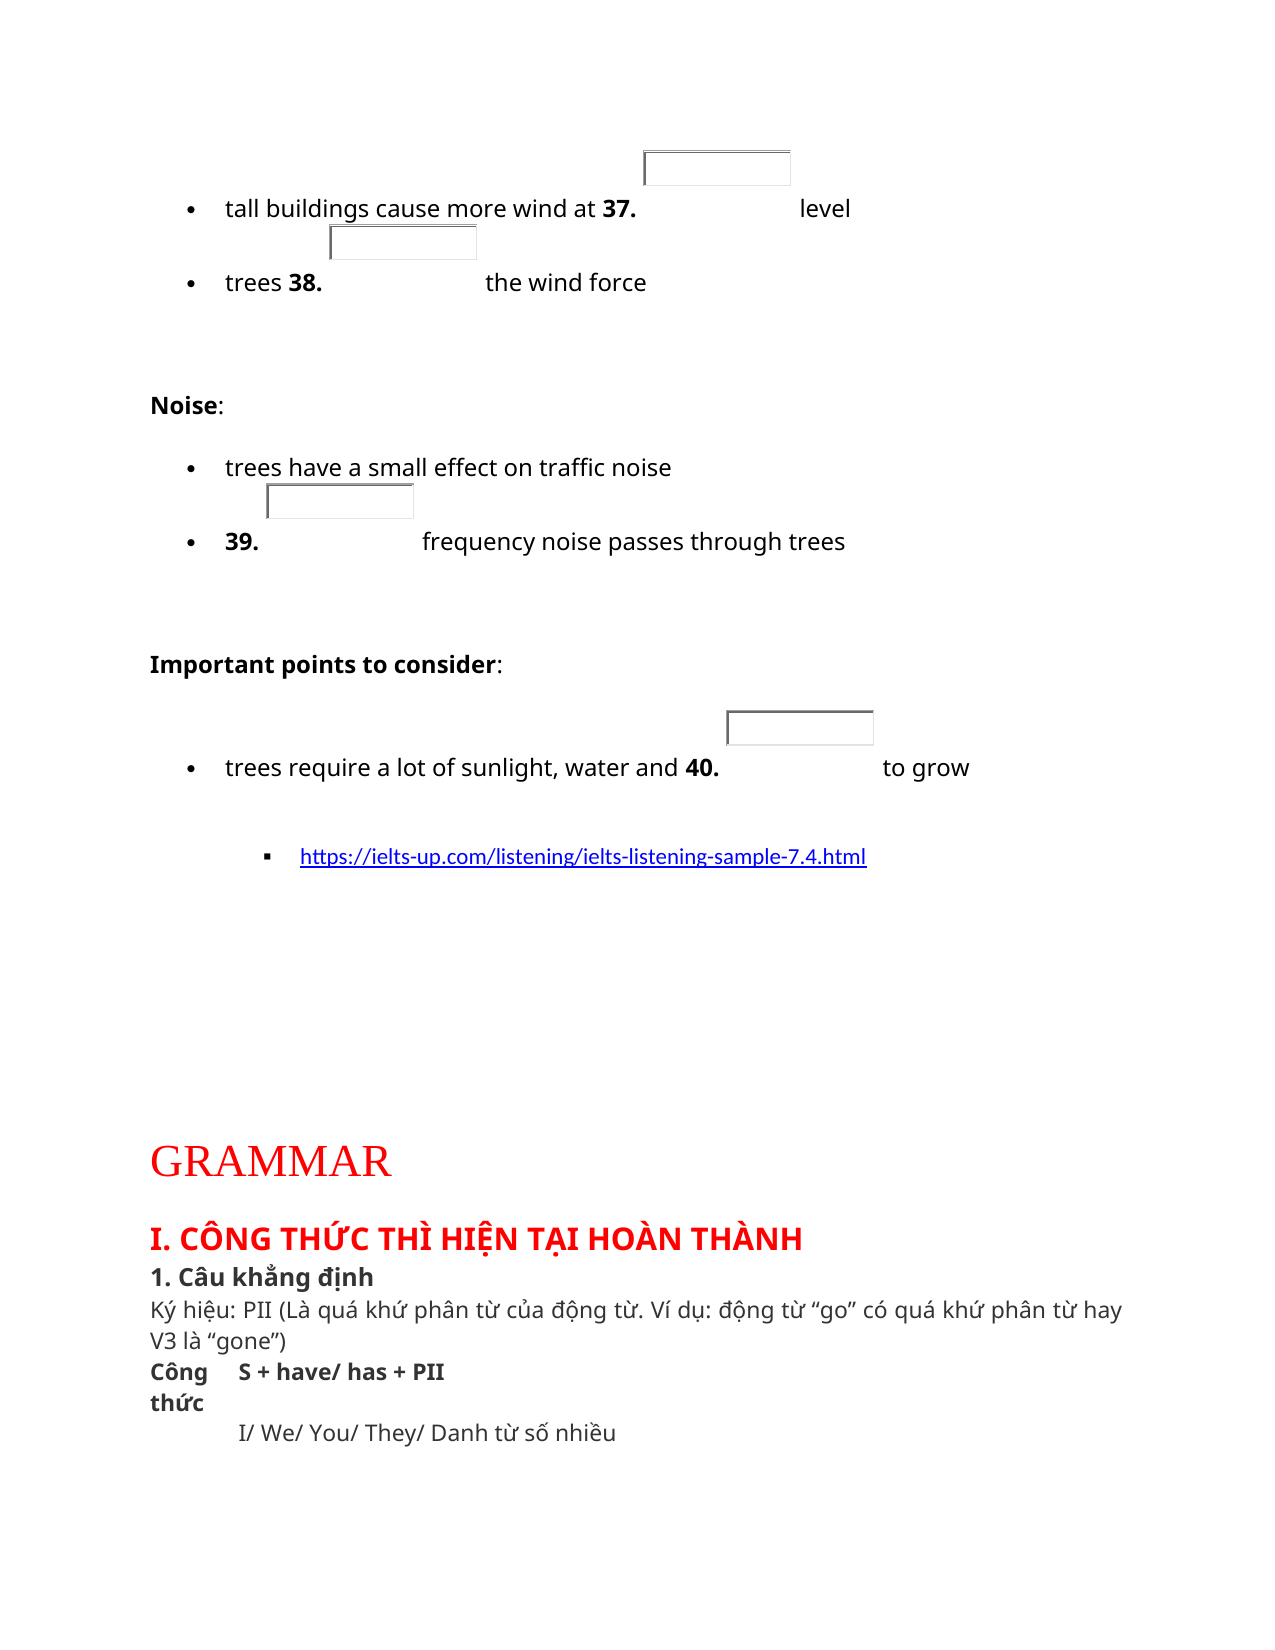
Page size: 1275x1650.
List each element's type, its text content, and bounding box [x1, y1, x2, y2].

list https://ielts-up.com/listening/ielts-listening-sample-7.4.html [262, 842, 1125, 870]
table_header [238, 1356, 629, 1477]
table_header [150, 150, 1024, 813]
text GRAMMAR [150, 1133, 1125, 1186]
text I. CÔNG THỨC THÌ HIỆN TẠI HOÀN THÀNH [150, 1207, 1125, 1259]
text 1. Câu khẳng định [150, 1259, 1125, 1293]
table_header Công thức [150, 1356, 238, 1477]
text Ký hiệu: PII (Là quá khứ phân từ của động từ. Ví dụ: động từ “go” có quá khứ phân từ hay V3 là “gone”) [150, 1293, 1125, 1356]
